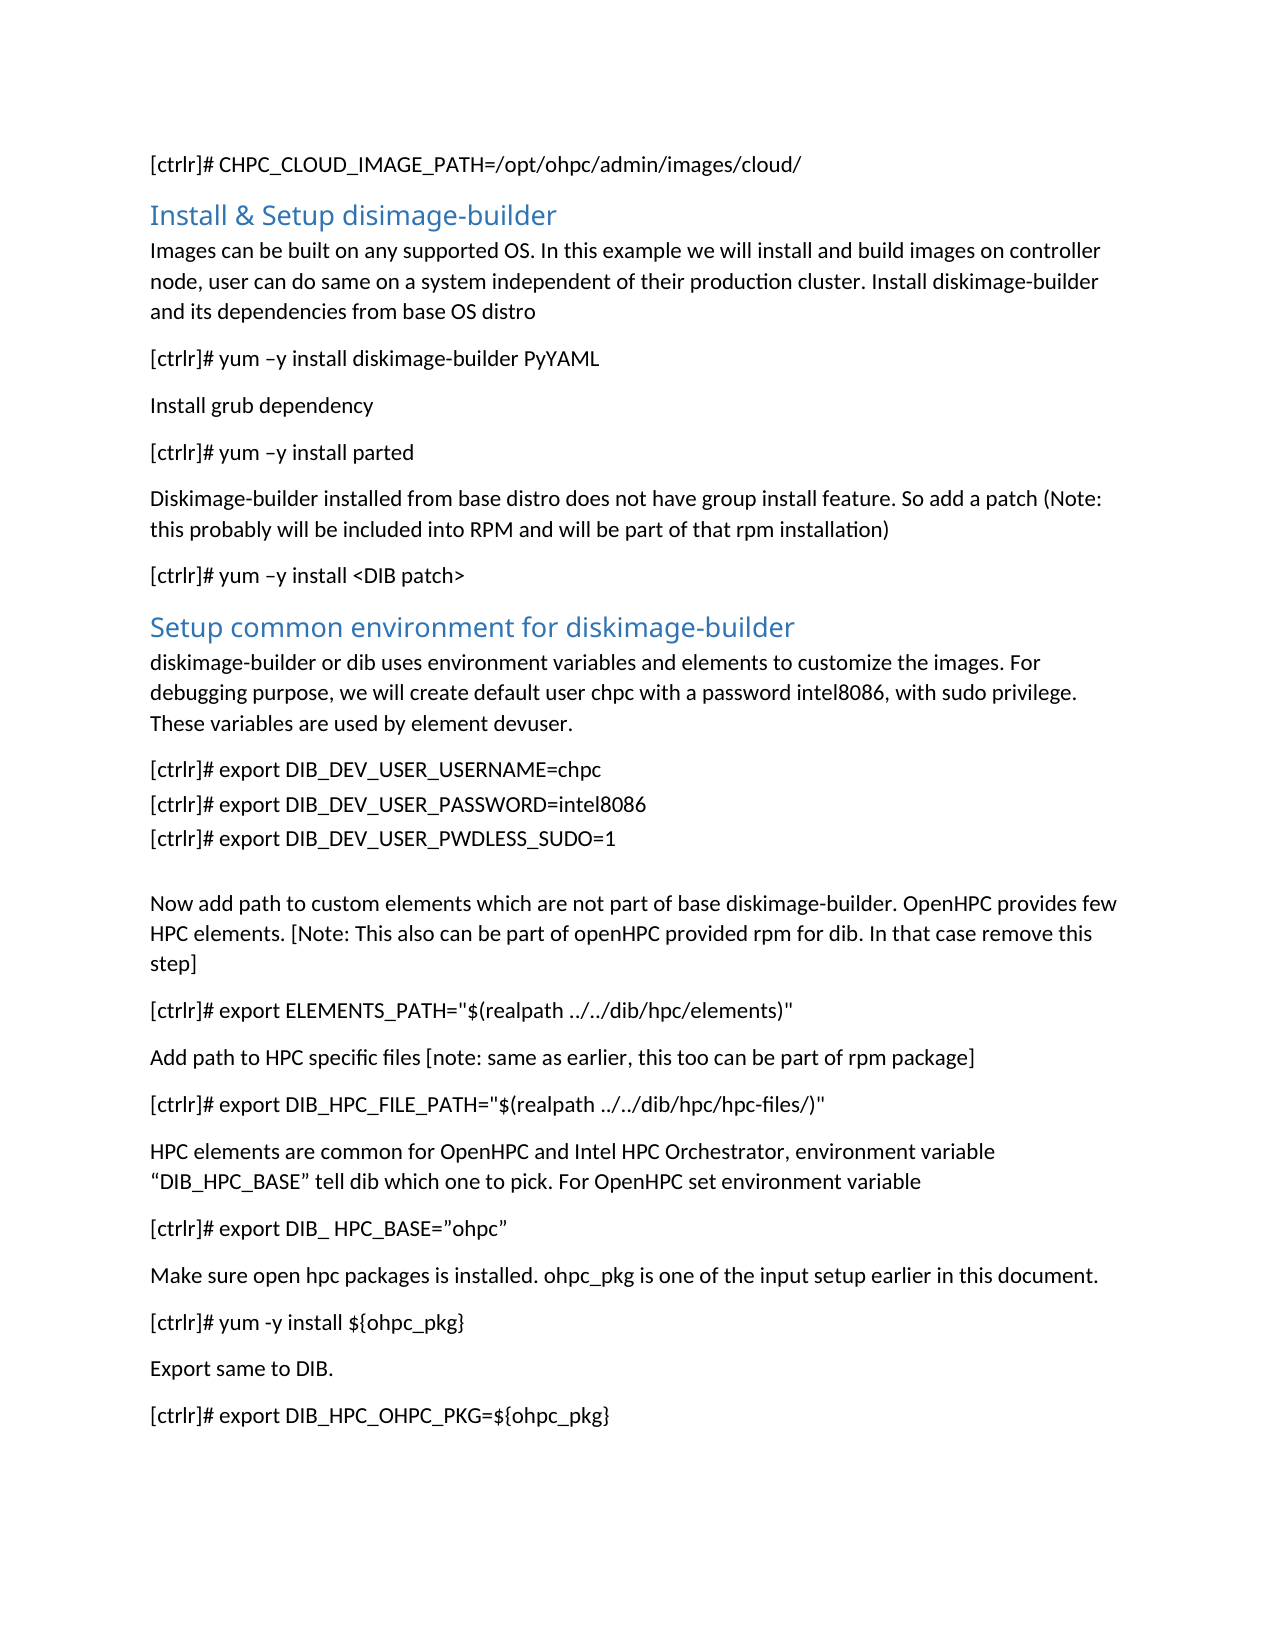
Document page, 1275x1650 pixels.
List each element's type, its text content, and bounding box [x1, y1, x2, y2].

text Install grub dependency [150, 391, 1125, 419]
text Export same to DIB. [150, 1354, 1125, 1383]
text diskimage-builder or dib uses environment variables and elements to customize the images. For debugging purpose, we will create default user chpc with a password intel8086, with sudo privilege. These variables are used by element devuser. [150, 648, 1125, 737]
text Diskimage-builder installed from base distro does not have group install feature. So add a patch (Note: this probably will be included into RPM and will be part of that rpm installation) [150, 484, 1125, 543]
subtitle Install & Setup disimage-builder [150, 197, 1125, 234]
subtitle [ctrlr]# export DIB_DEV_USER_PASSWORD=intel8086 [150, 790, 1125, 818]
text [ctrlr]# export ELEMENTS_PATH="$(realpath ../../dib/hpc/elements)" [150, 996, 1125, 1024]
text [ctrlr]# yum –y install parted [150, 438, 1125, 466]
subtitle [ctrlr]# export DIB_DEV_USER_USERNAME=chpc [150, 756, 1125, 784]
text HPC elements are common for OpenHPC and Intel HPC Orchestrator, environment variable “DIB_HPC_BASE” tell dib which one to pick. For OpenHPC set environment variable [150, 1137, 1125, 1195]
text Images can be built on any supported OS. In this example we will install and build images on controller node, user can do same on a system independent of their production cluster. Install diskimage-builder and its dependencies from base OS distro [150, 237, 1125, 325]
text Add path to HPC specific files [note: same as earlier, this too can be part of rpm package] [150, 1043, 1125, 1071]
text [ctrlr]# export DIB_HPC_FILE_PATH="$(realpath ../../dib/hpc/hpc-files/)" [150, 1090, 1125, 1118]
subtitle Setup common environment for diskimage-builder [150, 608, 1125, 645]
text Now add path to custom elements which are not part of base diskimage-builder. OpenHPC provides few HPC elements. [Note: This also can be part of openHPC provided rpm for dib. In that case remove this step] [150, 889, 1125, 977]
text [ctrlr]# CHPC_CLOUD_IMAGE_PATH=/opt/ohpc/admin/images/cloud/ [150, 150, 1125, 178]
subtitle [ctrlr]# export DIB_DEV_USER_PWDLESS_SUDO=1 [150, 824, 1125, 852]
text [ctrlr]# export DIB_ HPC_BASE=”ohpc” [150, 1214, 1125, 1242]
text [ctrlr]# export DIB_HPC_OHPC_PKG=${ohpc_pkg} [150, 1401, 1125, 1429]
text [ctrlr]# yum -y install ${ohpc_pkg} [150, 1308, 1125, 1336]
text Make sure open hpc packages is installed. ohpc_pkg is one of the input setup earlier in this document. [150, 1261, 1125, 1289]
text [ctrlr]# yum –y install diskimage-builder PyYAML [150, 344, 1125, 372]
text [ctrlr]# yum –y install <DIB patch> [150, 562, 1125, 590]
